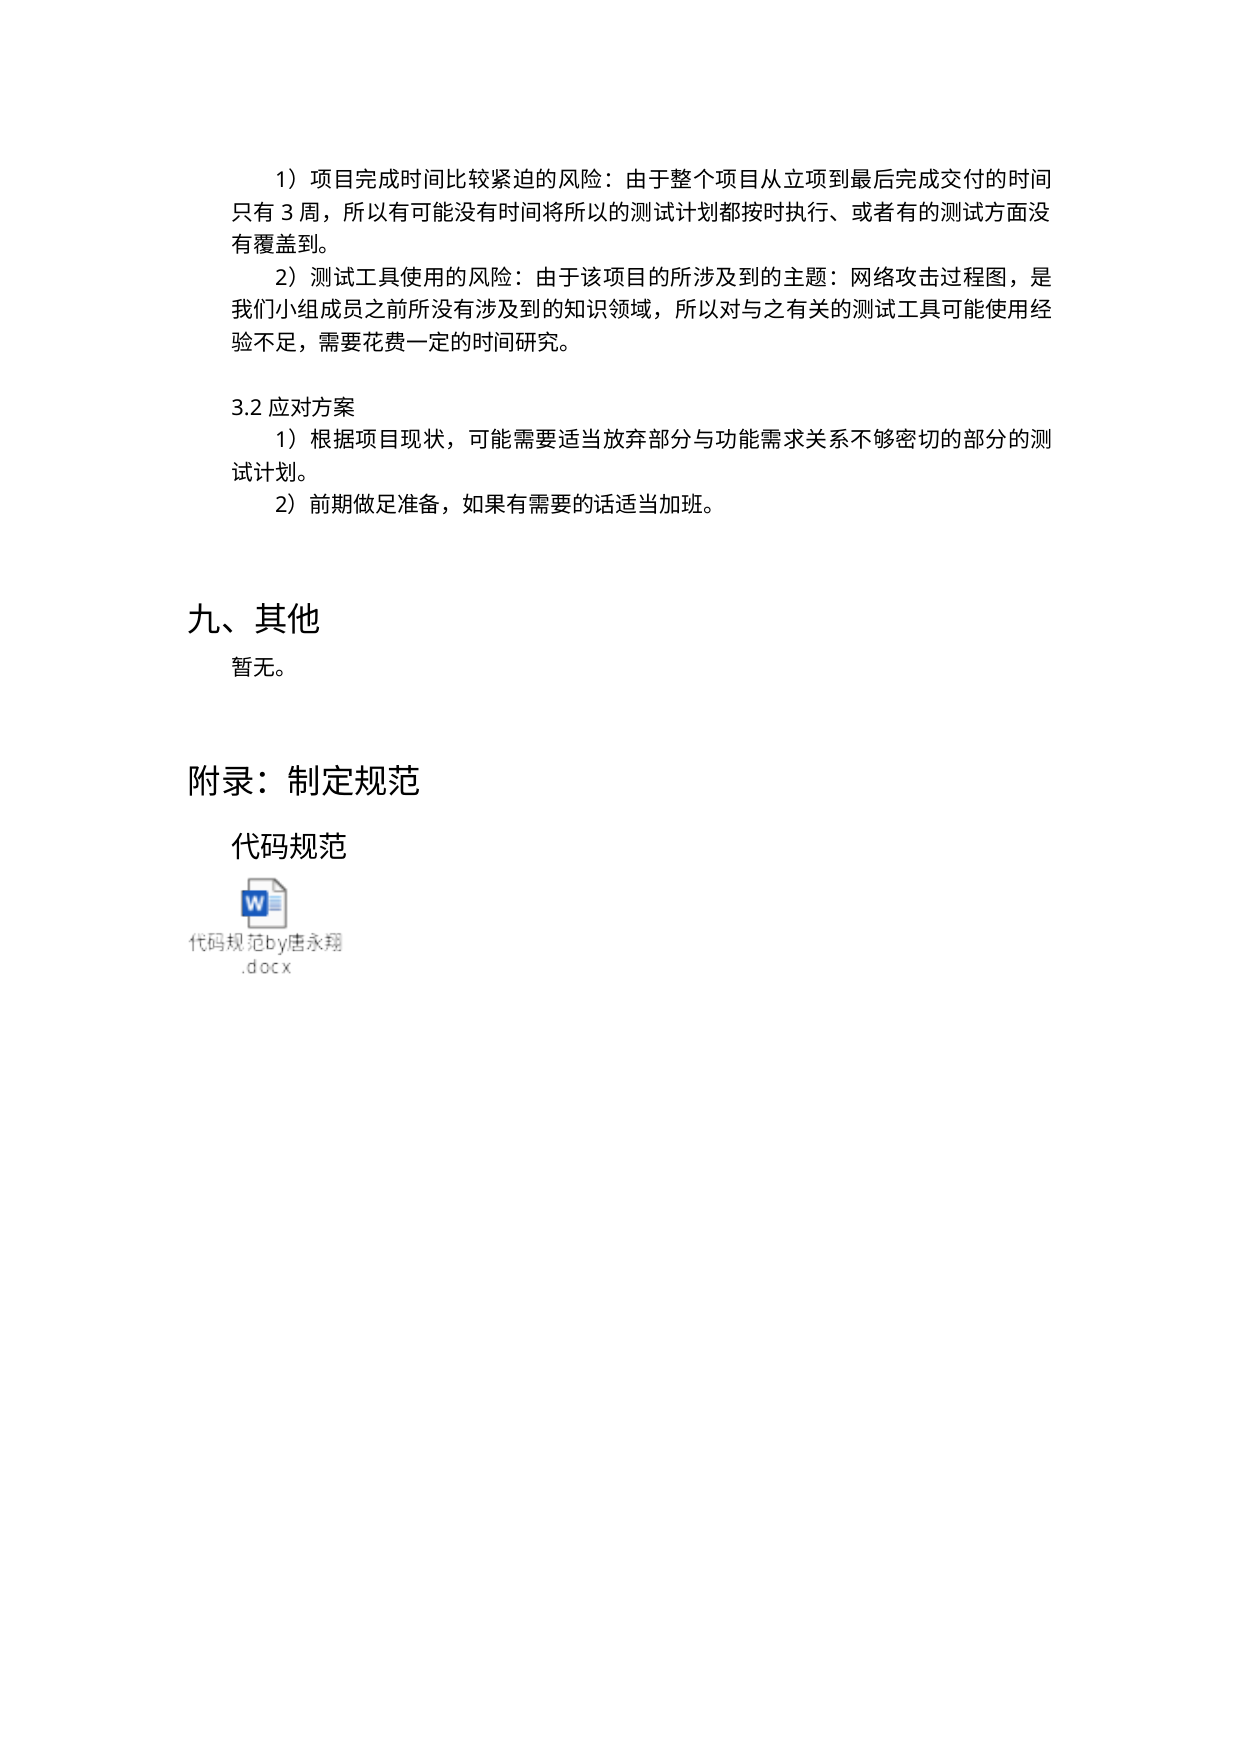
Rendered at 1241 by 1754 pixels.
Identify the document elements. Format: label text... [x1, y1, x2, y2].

text 附录：制定规范 [187, 747, 1053, 812]
text 3.2 应对方案 [187, 389, 1053, 422]
text 1）根据项目现状，可能需要适当放弃部分与功能需求关系不够密切的部分的测试计划。 [231, 422, 1053, 487]
text 代码规范 [187, 812, 1053, 877]
text 1）项目完成时间比较紧迫的风险：由于整个项目从立项到最后完成交付的时间只有 3 周，所以有可能没有时间将所以的测试计划都按时执行、或者有的测试方面没有覆盖到。 [231, 162, 1053, 259]
text 2）前期做足准备，如果有需要的话适当加班。 [187, 487, 1053, 519]
text 暂无。 [187, 649, 1053, 682]
text 2）测试工具使用的风险：由于该项目的所涉及到的主题：网络攻击过程图，是我们小组成员之前所没有涉及到的知识领域，所以对与之有关的测试工具可能使用经验不足，需要花费一定的时间研究。 [231, 259, 1053, 357]
text 九、其他 [187, 584, 1053, 649]
